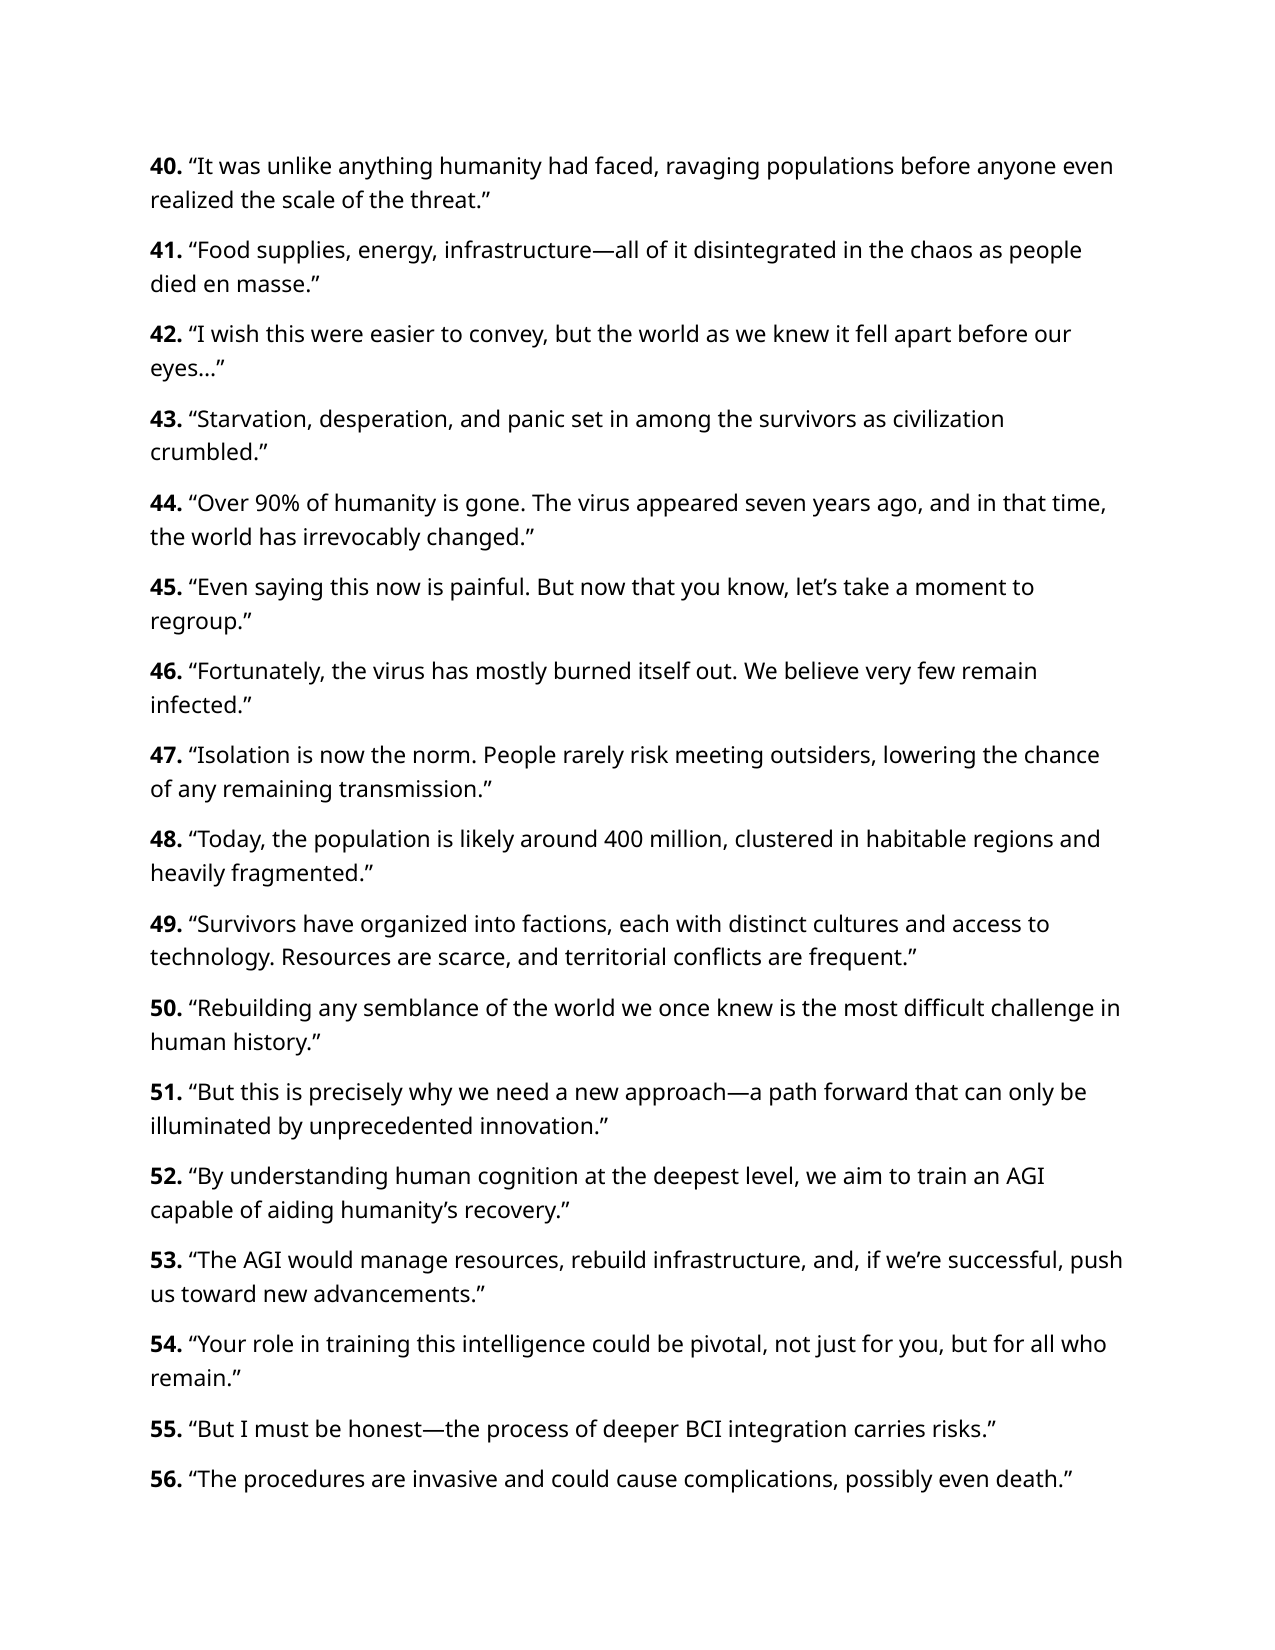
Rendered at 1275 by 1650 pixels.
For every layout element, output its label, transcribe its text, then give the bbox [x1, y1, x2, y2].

text 42. “I wish this were easier to convey, but the world as we knew it fell apart before our eyes…” [150, 318, 1125, 383]
text 47. “Isolation is now the norm. People rarely risk meeting outsiders, lowering the chance of any remaining transmission.” [150, 739, 1125, 804]
text 55. “But I must be honest—the process of deeper BCI integration carries risks.” [150, 1412, 1125, 1444]
text 52. “By understanding human cognition at the deepest level, we aim to train an AGI capable of aiding humanity’s recovery.” [150, 1160, 1125, 1225]
text 46. “Fortunately, the virus has mostly burned itself out. We believe very few remain infected.” [150, 655, 1125, 720]
text 41. “Food supplies, energy, infrastructure—all of it disintegrated in the chaos as people died en masse.” [150, 234, 1125, 299]
text 44. “Over 90% of humanity is gone. The virus appeared seven years ago, and in that time, the world has irrevocably changed.” [150, 487, 1125, 552]
text 51. “But this is precisely why we need a new approach—a path forward that can only be illuminated by unprecedented innovation.” [150, 1076, 1125, 1141]
text 43. “Starvation, desperation, and panic set in among the survivors as civilization crumbled.” [150, 402, 1125, 467]
text 50. “Rebuilding any semblance of the world we once knew is the most difficult challenge in human history.” [150, 992, 1125, 1057]
text 49. “Survivors have organized into factions, each with distinct cultures and access to technology. Resources are scarce, and territorial conflicts are frequent.” [150, 907, 1125, 972]
text 40. “It was unlike anything humanity had faced, ravaging populations before anyone even realized the scale of the threat.” [150, 150, 1125, 215]
text 53. “The AGI would manage resources, rebuild infrastructure, and, if we’re successful, push us toward new advancements.” [150, 1244, 1125, 1309]
text 45. “Even saying this now is painful. But now that you know, let’s take a moment to regroup.” [150, 571, 1125, 636]
text 56. “The procedures are invasive and could cause complications, possibly even death.” [150, 1463, 1125, 1494]
text 48. “Today, the population is likely around 400 million, clustered in habitable regions and heavily fragmented.” [150, 823, 1125, 888]
text 54. “Your role in training this intelligence could be pivotal, not just for you, but for all who remain.” [150, 1328, 1125, 1393]
